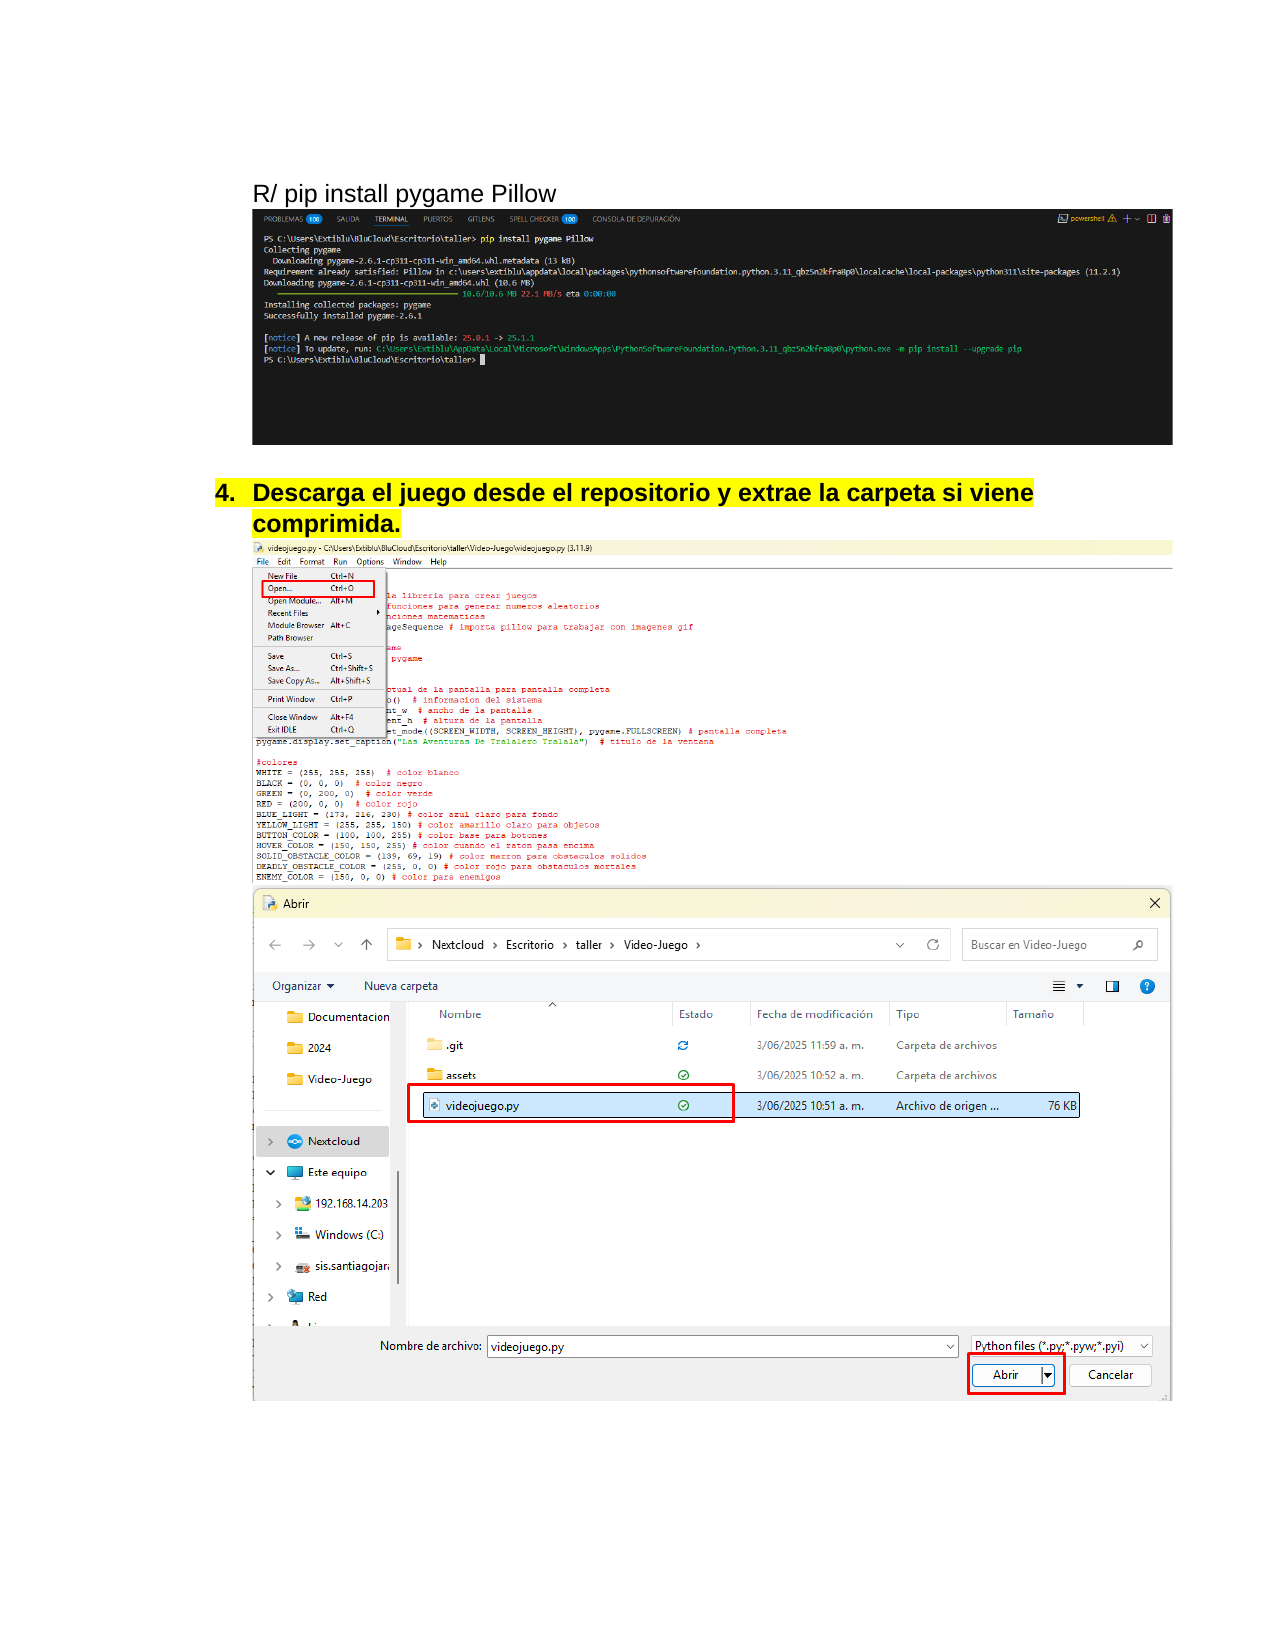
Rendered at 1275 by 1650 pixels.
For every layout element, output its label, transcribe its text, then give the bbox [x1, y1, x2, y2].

picture [252, 209, 1173, 445]
picture [252, 885, 1173, 1401]
list R/ pip install pygame Pillow [252, 179, 1098, 207]
picture [252, 540, 1173, 883]
list Descarga el juego desde el repositorio y extrae la carpeta si viene comprimida. [215, 478, 1098, 538]
